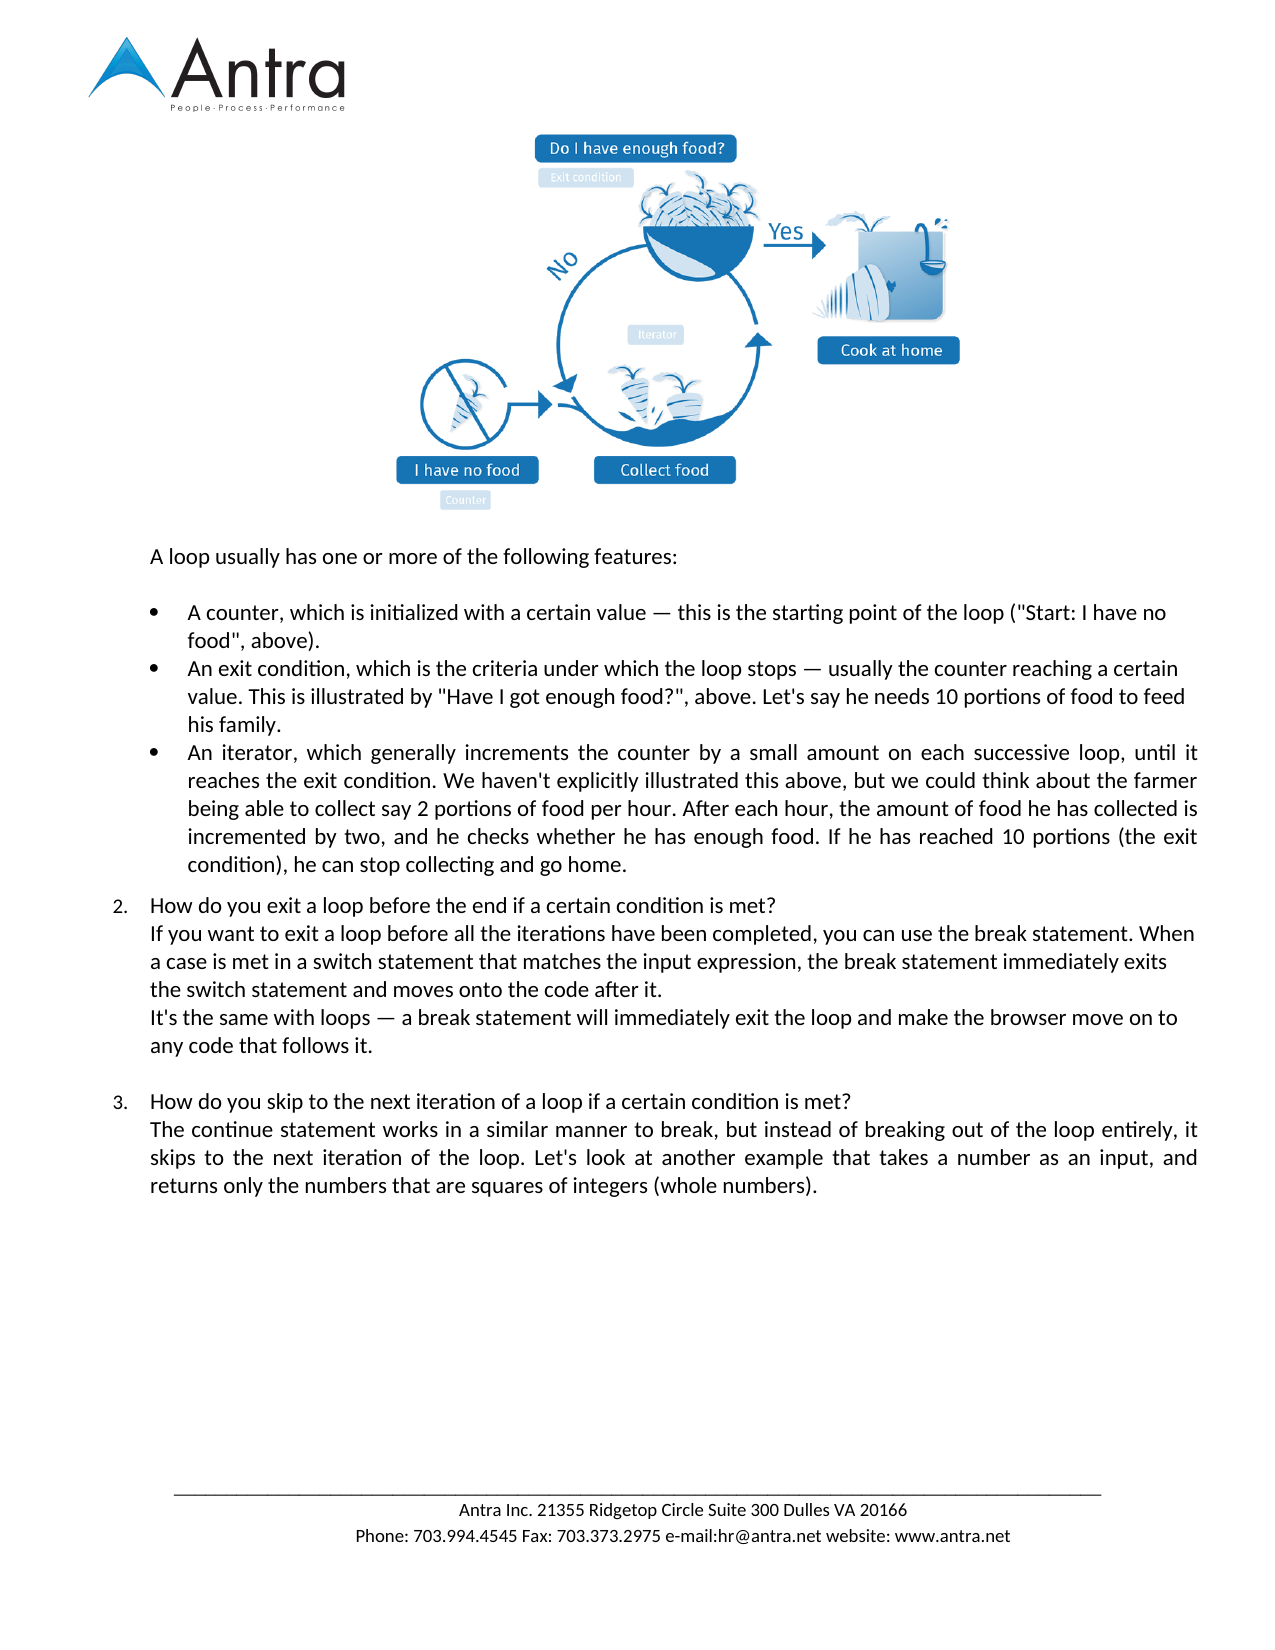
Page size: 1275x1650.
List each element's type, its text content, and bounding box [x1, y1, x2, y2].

list How do you skip to the next iteration of a loop if a certain condition is met? [112, 1087, 1200, 1115]
list How do you exit a loop before the end if a certain condition is met? [112, 891, 1200, 919]
picture [389, 126, 961, 514]
text A loop usually has one or more of the following features: [150, 542, 1200, 570]
picture [75, 24, 358, 126]
text If you want to exit a loop before all the iterations have been completed, you can use the break statement. When a case is met in a switch statement that matches the input expression, the break statement immediately exits the switch statement and moves onto the code after it. [150, 919, 1200, 1003]
text The continue statement works in a similar manner to break, but instead of breaking out of the loop entirely, it skips to the next iteration of the loop. Let's look at another example that takes a number as an input, and returns only the numbers that are squares of integers (whole numbers). [150, 1115, 1200, 1199]
list A counter, which is initialized with a certain value — this is the starting point of the loop ("Start: I have no food", above). [150, 598, 1200, 654]
list An exit condition, which is the criteria under which the loop stops — usually the counter reaching a certain value. This is illustrated by "Have I got enough food?", above. Let's say he needs 10 portions of food to feed his family. [150, 654, 1200, 738]
text It's the same with loops — a break statement will immediately exit the loop and make the browser move on to any code that follows it. [150, 1003, 1200, 1059]
list An iterator, which generally increments the counter by a small amount on each successive loop, until it reaches the exit condition. We haven't explicitly illustrated this above, but we could think about the farmer being able to collect say 2 portions of food per hour. After each hour, the amount of food he has collected is incremented by two, and he checks whether he has enough food. If he has reached 10 portions (the exit condition), he can stop collecting and go home. [150, 738, 1200, 878]
